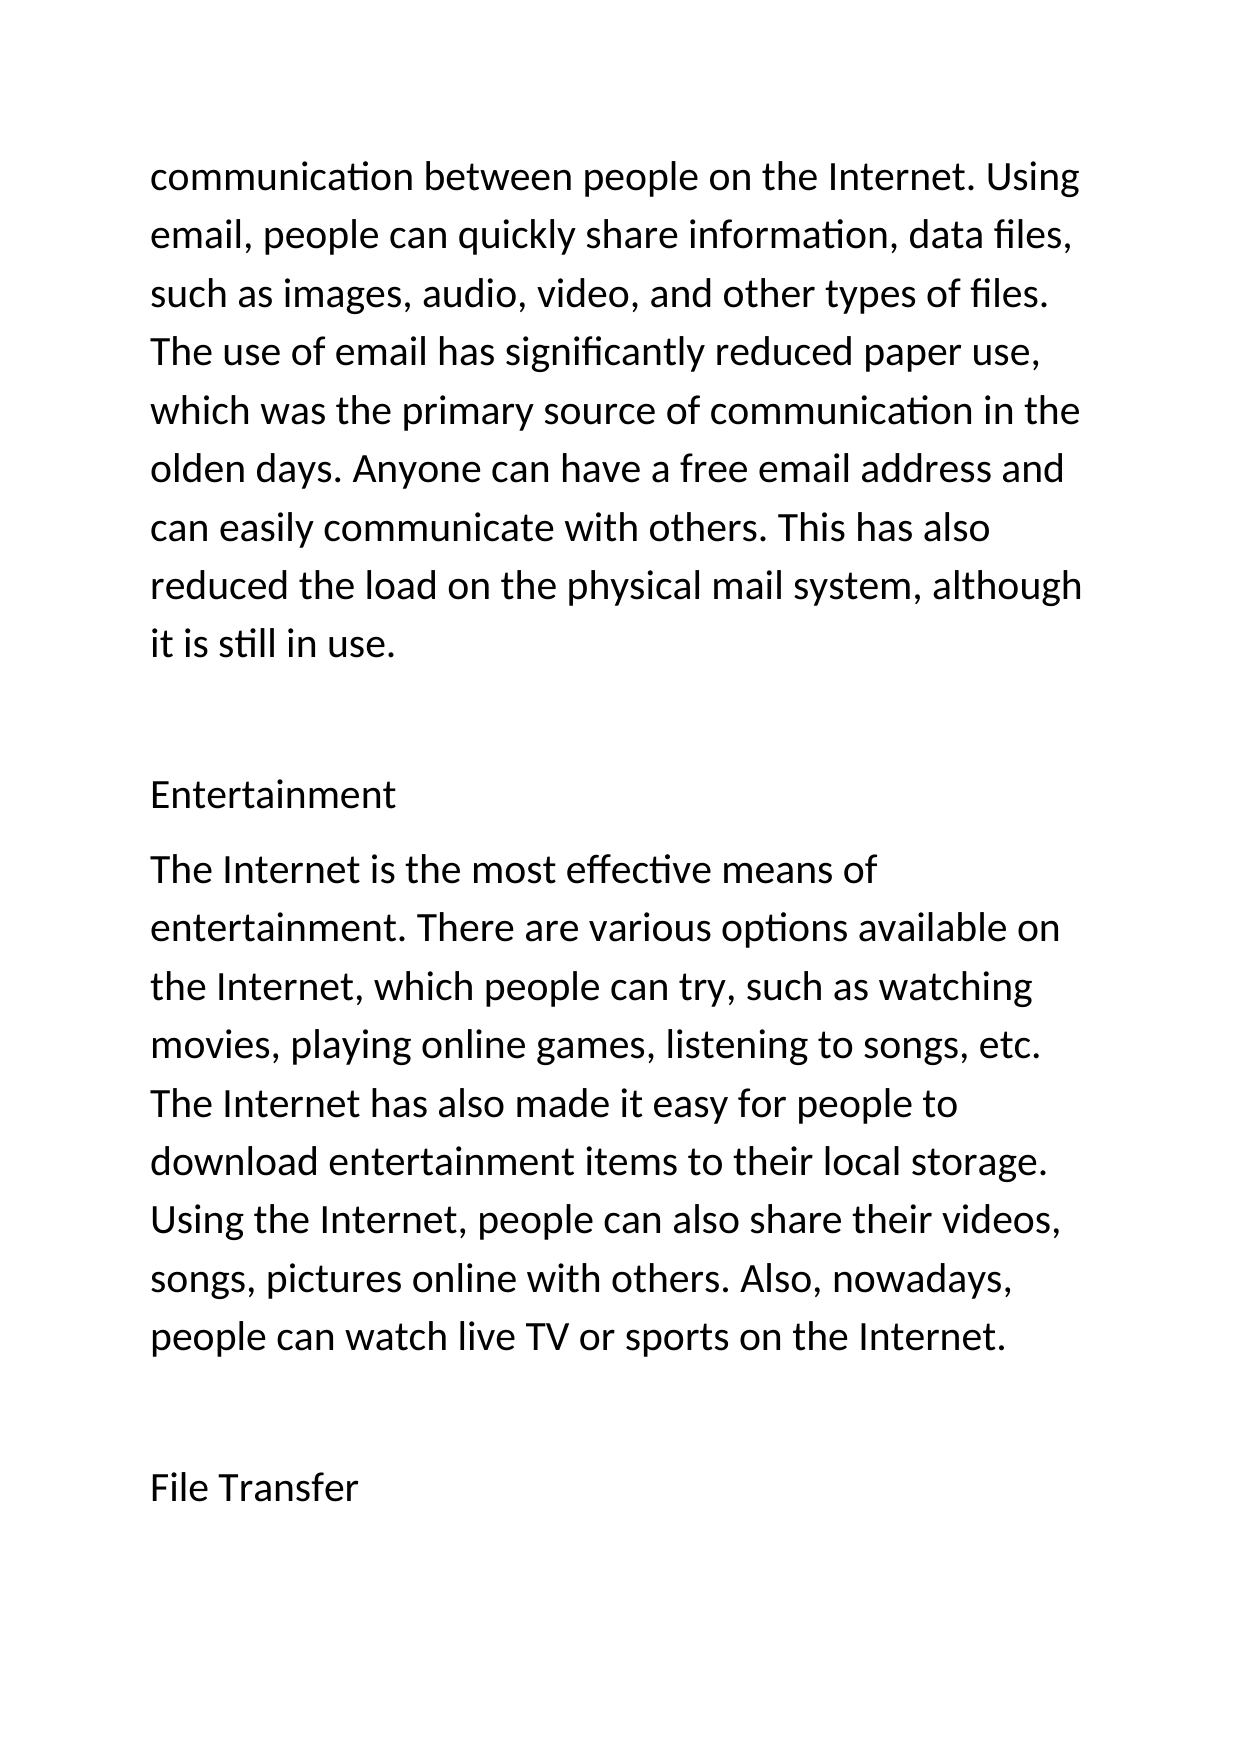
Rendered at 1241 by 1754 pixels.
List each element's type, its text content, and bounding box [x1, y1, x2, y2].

text Entertainment [150, 768, 1090, 818]
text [150, 150, 1090, 668]
text The Internet is the most effective means of entertainment. There are various options available on the Internet, which people can try, such as watching movies, playing online games, listening to songs, etc. The Internet has also made it easy for people to download entertainment items to their local storage. Using the Internet, people can also share their videos, songs, pictures online with others. Also, nowadays, people can watch live TV or sports on the Internet. [150, 843, 1090, 1361]
text File Transfer [150, 1461, 1090, 1511]
